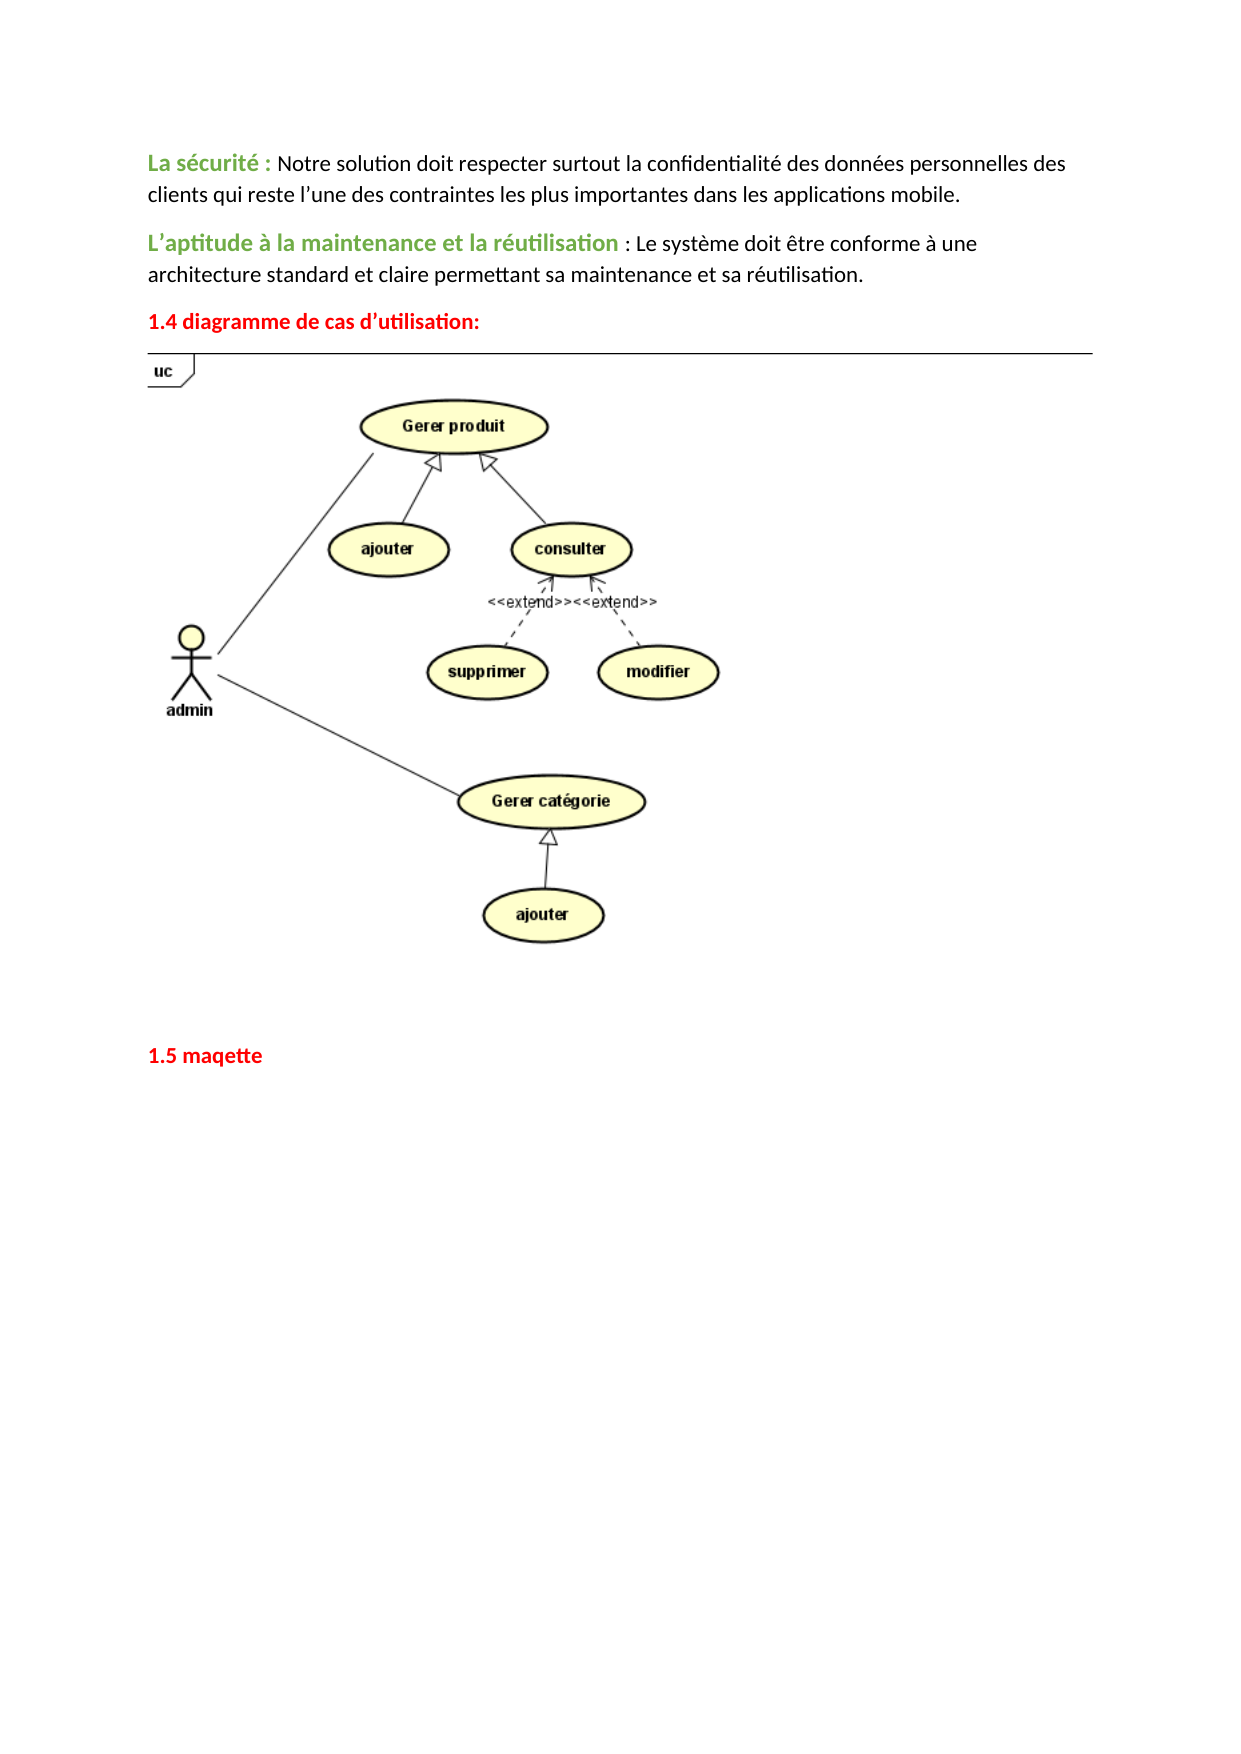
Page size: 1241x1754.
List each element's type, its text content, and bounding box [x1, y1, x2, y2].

text L’aptitude à la maintenance et la réutilisation : Le système doit être conforme à une architecture standard et claire permettant sa maintenance et sa réutilisation. [148, 227, 1093, 288]
picture [147, 353, 1093, 1023]
text 1.5 maqette [148, 1042, 1093, 1070]
text 1.4 diagramme de cas d’utilisation: [148, 307, 1093, 335]
text La sécurité : Notre solution doit respecter surtout la confidentialité des données personnelles des clients qui reste l’une des contraintes les plus importantes dans les applications mobile. [148, 148, 1093, 208]
